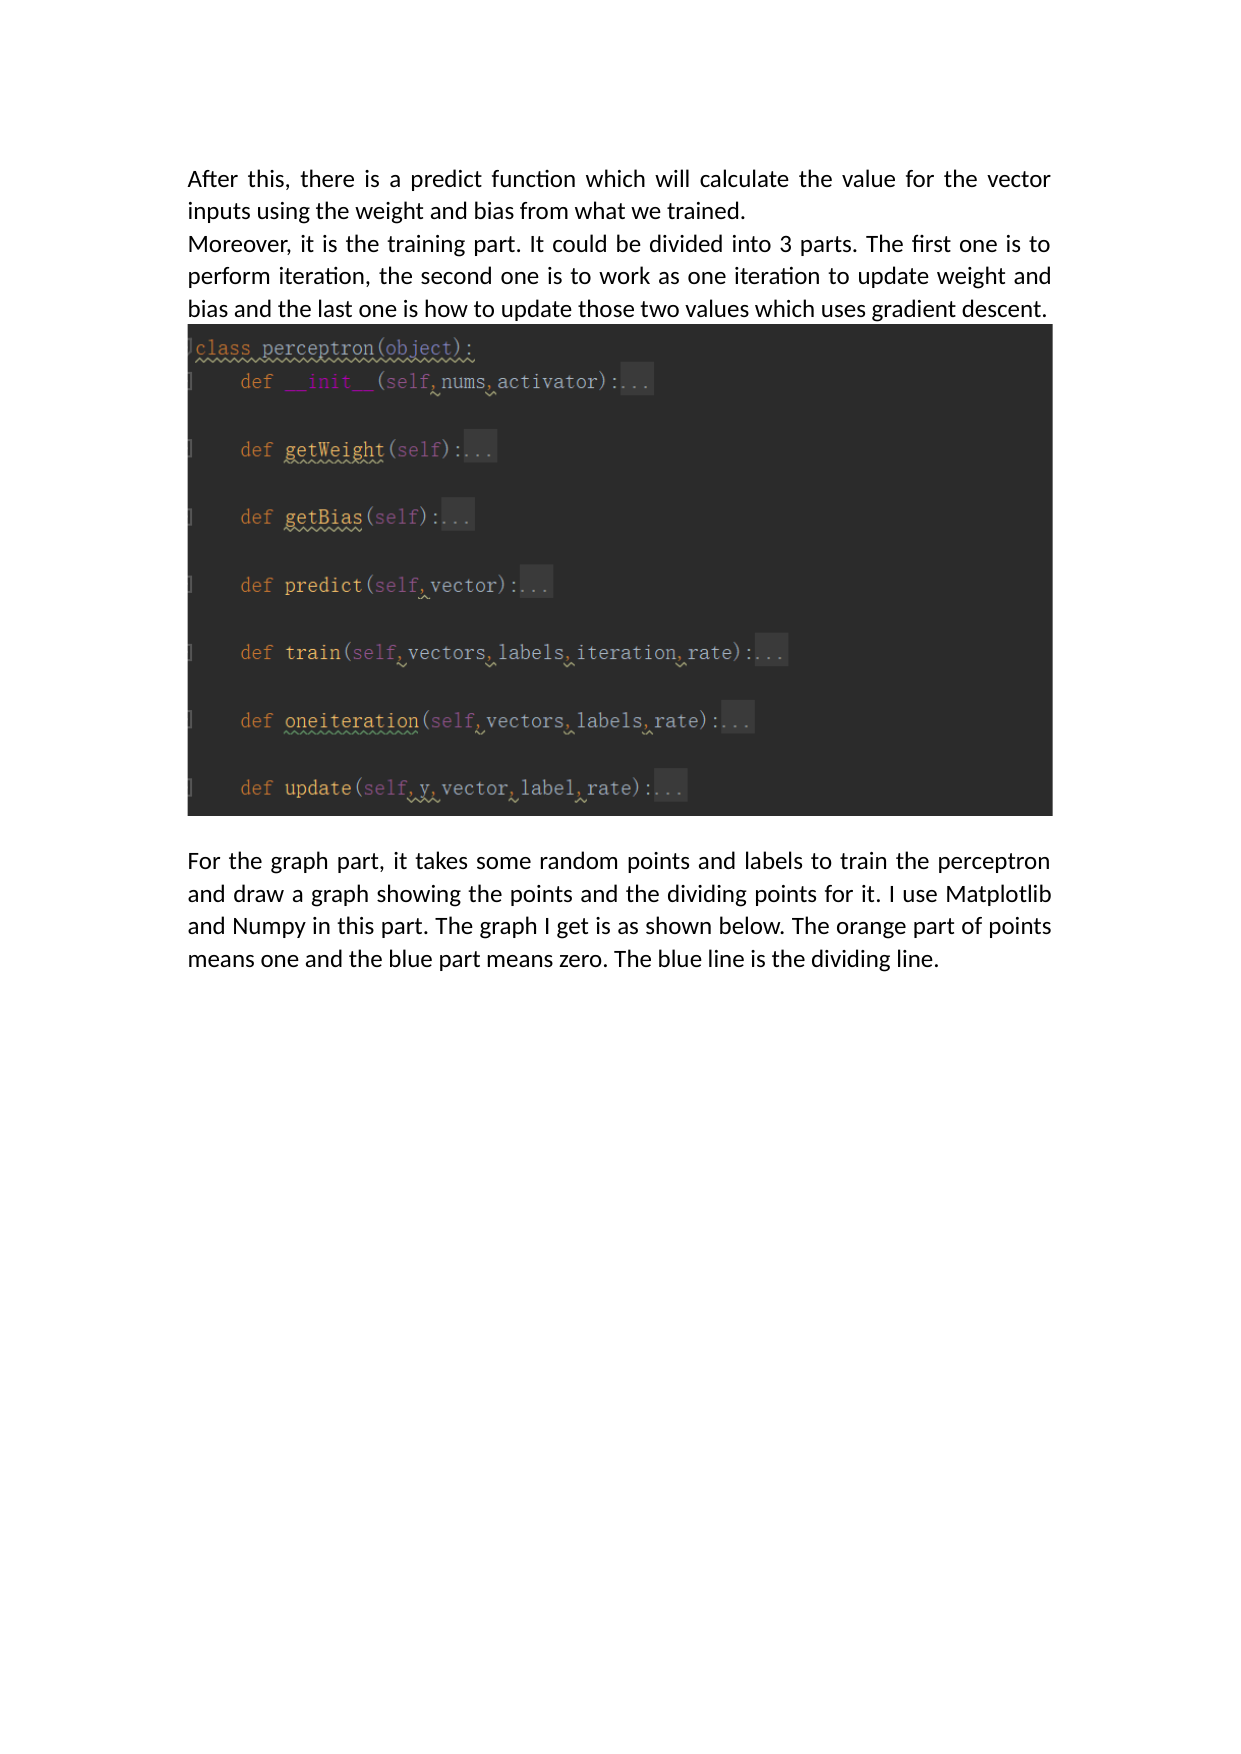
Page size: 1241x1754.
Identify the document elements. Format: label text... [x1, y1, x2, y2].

picture [187, 324, 1053, 816]
text After this, there is a predict function which will calculate the value for the vector inputs using the weight and bias from what we trained. [187, 162, 1053, 227]
text For the graph part, it takes some random points and labels to train the perceptron and draw a graph showing the points and the dividing points for it. I use Matplotlib and Numpy in this part. The graph I get is as shown below. The orange part of points means one and the blue part means zero. The blue line is the dividing line. [187, 844, 1053, 974]
text Moreover, it is the training part. It could be divided into 3 parts. The first one is to perform iteration, the second one is to work as one iteration to update weight and bias and the last one is how to update those two values which uses gradient descent. [187, 227, 1053, 324]
